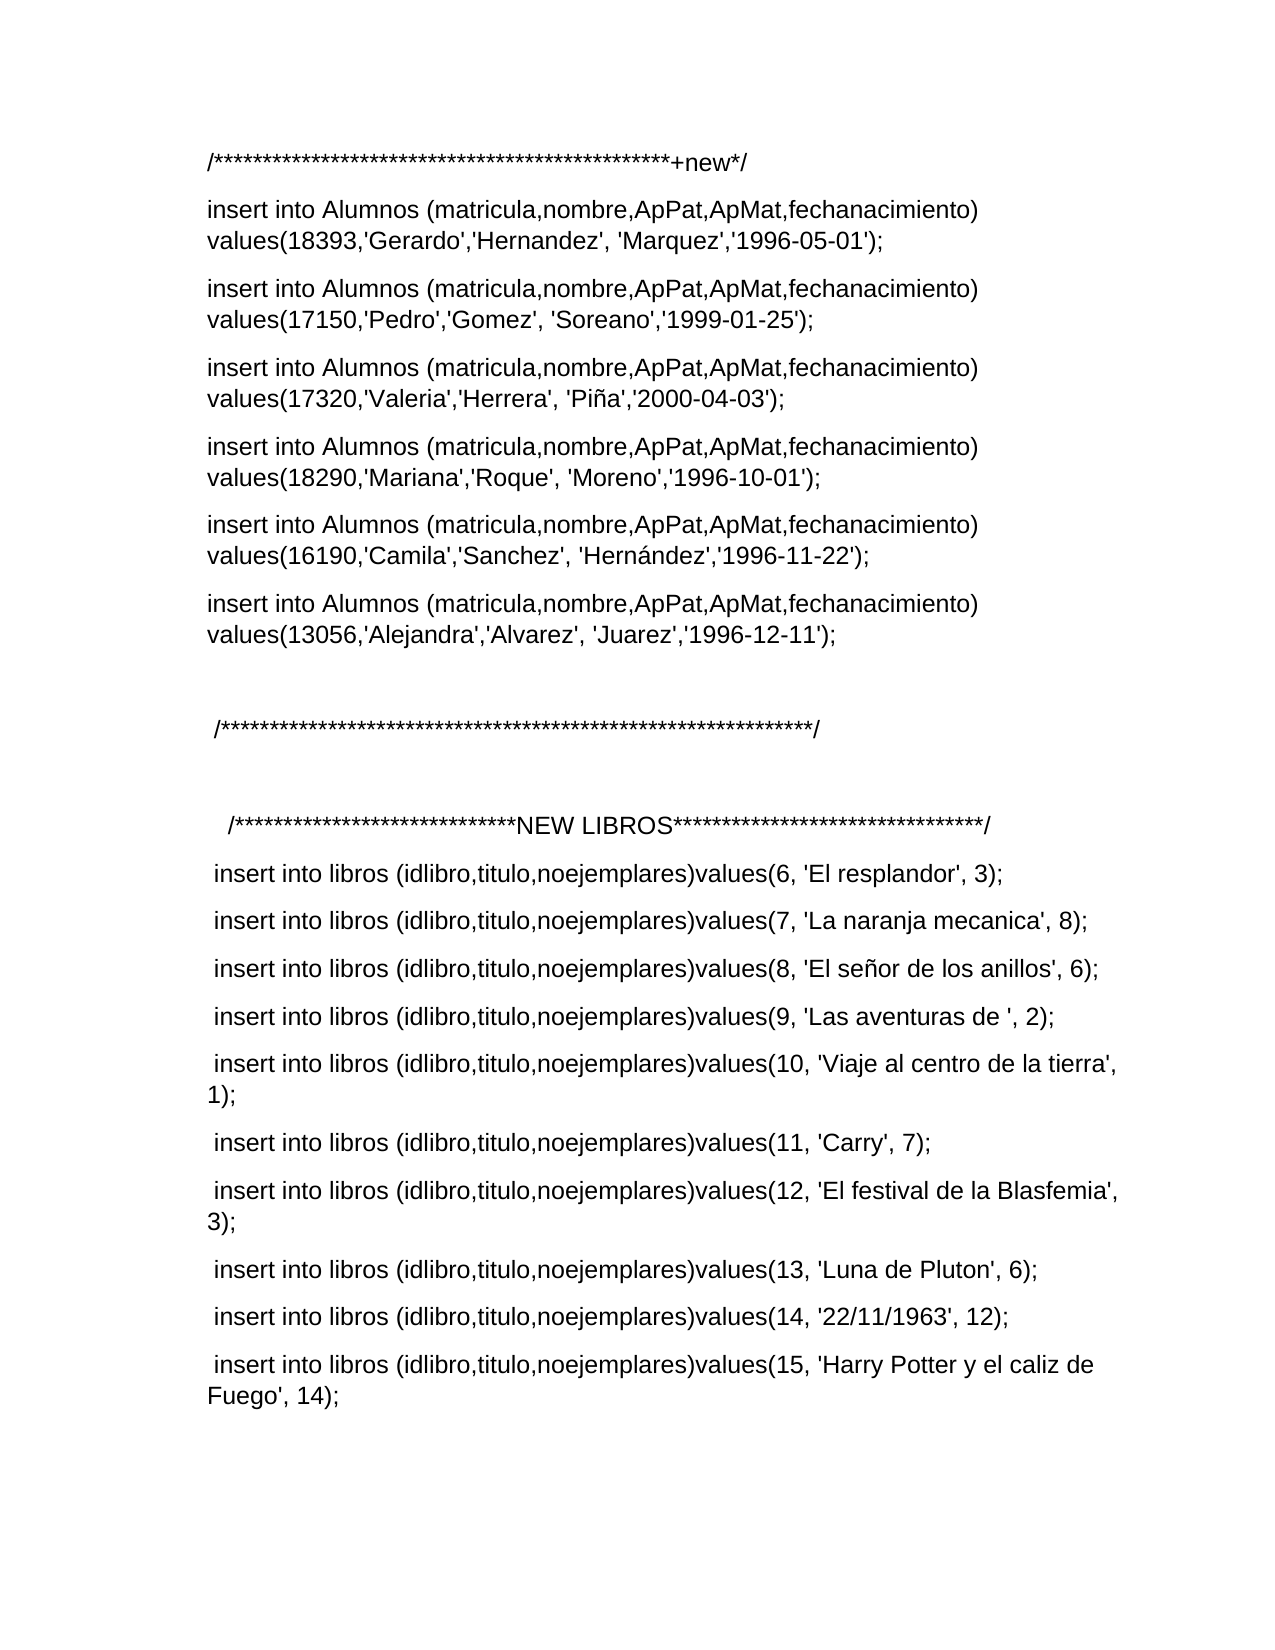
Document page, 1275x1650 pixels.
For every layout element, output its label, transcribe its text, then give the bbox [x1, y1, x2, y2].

text /*************************************************************/ [207, 716, 1127, 744]
text insert into libros (idlibro,titulo,noejemplares)values(15, 'Harry Potter y el caliz de Fuego', 14); [207, 1350, 1127, 1410]
text insert into libros (idlibro,titulo,noejemplares)values(14, '22/11/1963', 12); [207, 1302, 1127, 1331]
text insert into libros (idlibro,titulo,noejemplares)values(13, 'Luna de Pluton', 6); [207, 1255, 1127, 1283]
text insert into libros (idlibro,titulo,noejemplares)values(11, 'Carry', 7); [207, 1128, 1127, 1157]
text insert into libros (idlibro,titulo,noejemplares)values(12, 'El festival de la Blasfemia', 3); [207, 1176, 1127, 1236]
text /***********************************************+new*/ [207, 148, 1127, 176]
text insert into libros (idlibro,titulo,noejemplares)values(6, 'El resplandor', 3); [207, 859, 1127, 887]
text insert into Alumnos (matricula,nombre,ApPat,ApMat,fechanacimiento) values(18290,'Mariana','Roque', 'Moreno','1996-10-01'); [207, 432, 1127, 491]
text insert into libros (idlibro,titulo,noejemplares)values(8, 'El señor de los anillos', 6); [207, 954, 1127, 983]
text insert into libros (idlibro,titulo,noejemplares)values(7, 'La naranja mecanica', 8); [207, 906, 1127, 935]
text insert into Alumnos (matricula,nombre,ApPat,ApMat,fechanacimiento) values(17320,'Valeria','Herrera', 'Piña','2000-04-03'); [207, 353, 1127, 413]
text insert into libros (idlibro,titulo,noejemplares)values(10, 'Viaje al centro de la tierra', 1); [207, 1049, 1127, 1109]
text insert into Alumnos (matricula,nombre,ApPat,ApMat,fechanacimiento) values(18393,'Gerardo','Hernandez', 'Marquez','1996-05-01'); [207, 195, 1127, 255]
text insert into Alumnos (matricula,nombre,ApPat,ApMat,fechanacimiento) values(16190,'Camila','Sanchez', 'Hernández','1996-11-22'); [207, 510, 1127, 570]
text insert into libros (idlibro,titulo,noejemplares)values(9, 'Las aventuras de ', 2); [207, 1002, 1127, 1031]
text /*****************************NEW LIBROS********************************/ [207, 811, 1127, 840]
text insert into Alumnos (matricula,nombre,ApPat,ApMat,fechanacimiento) values(17150,'Pedro','Gomez', 'Soreano','1999-01-25'); [207, 274, 1127, 334]
text insert into Alumnos (matricula,nombre,ApPat,ApMat,fechanacimiento) values(13056,'Alejandra','Alvarez', 'Juarez','1996-12-11'); [207, 589, 1127, 649]
